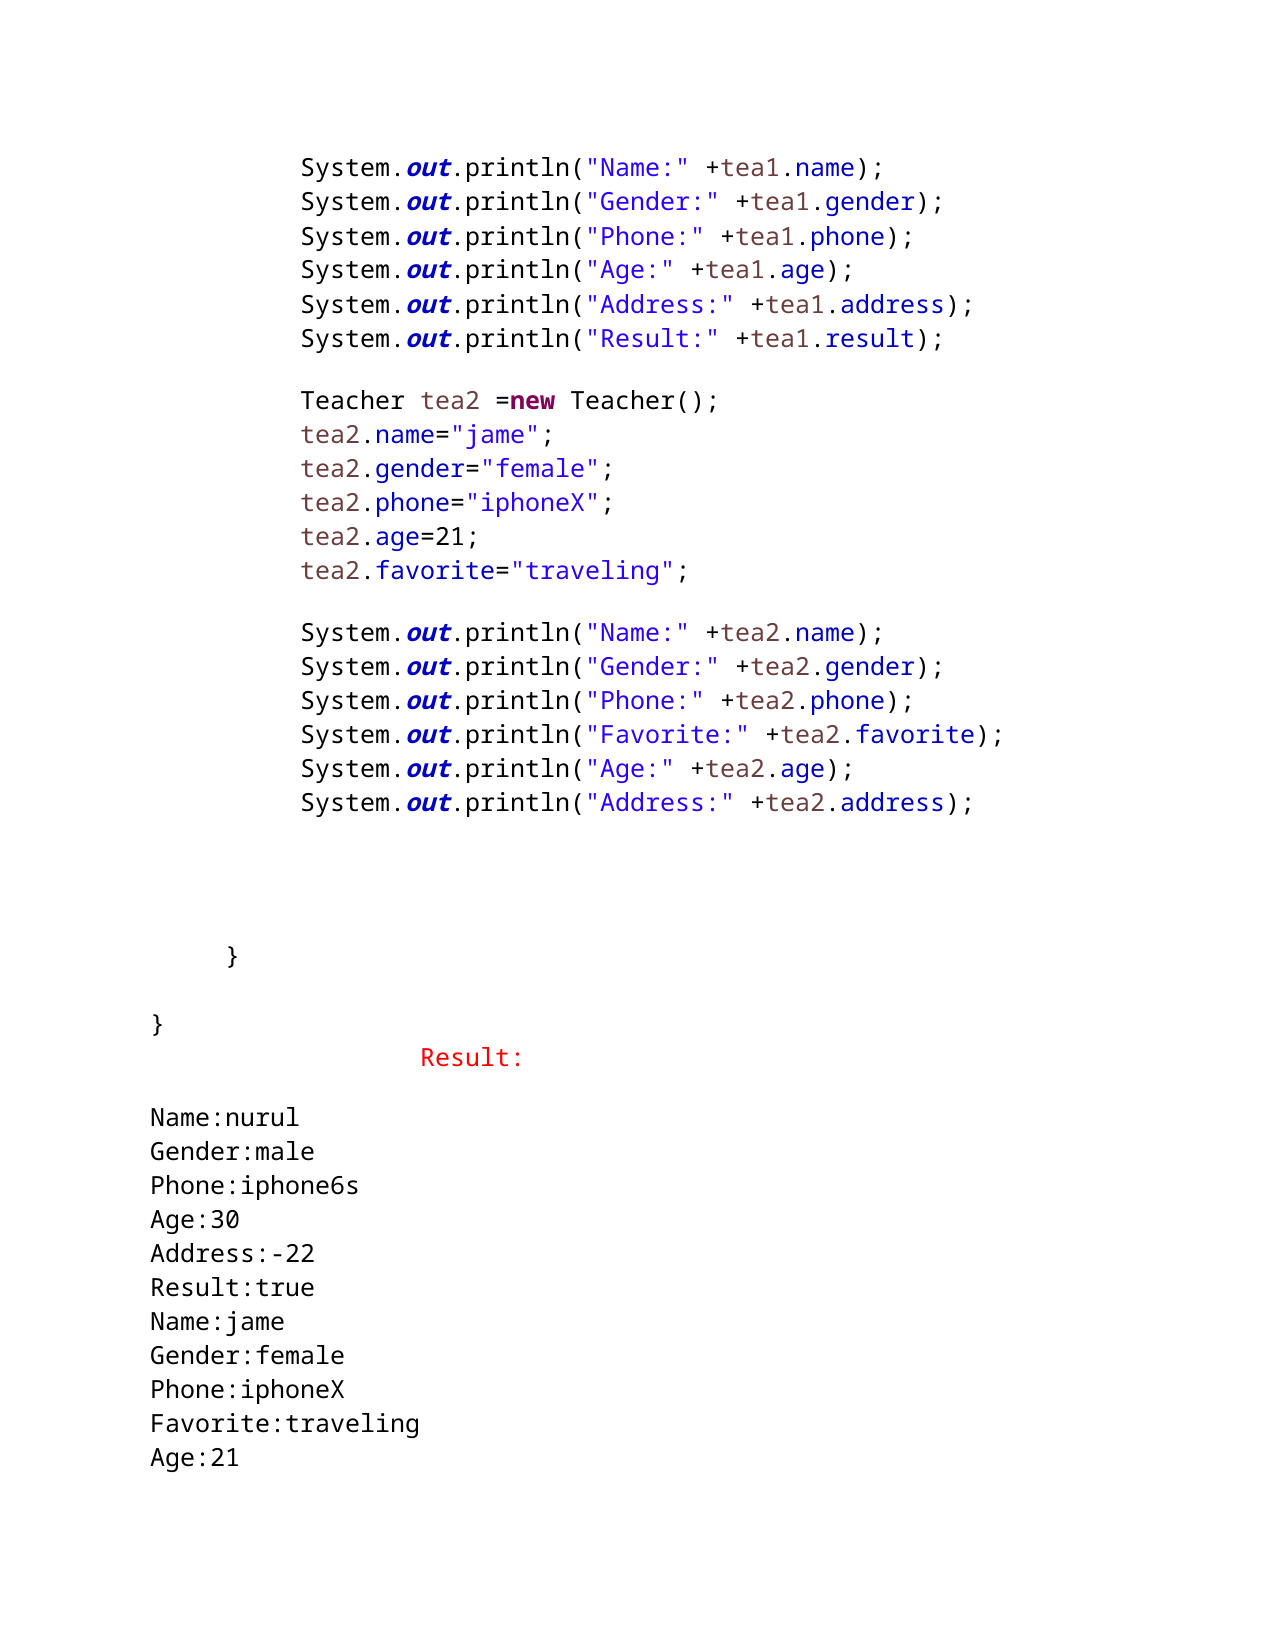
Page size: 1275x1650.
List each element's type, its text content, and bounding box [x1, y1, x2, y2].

text Gender:female [150, 1338, 1125, 1372]
text System.out.println("Age:" +tea1.age); [150, 252, 1125, 286]
text System.out.println("Name:" +tea1.name); [150, 150, 1125, 184]
text System.out.println("Phone:" +tea1.phone); [150, 218, 1125, 252]
text Gender:male [150, 1133, 1125, 1168]
text tea2.gender="female"; [150, 451, 1125, 484]
text System.out.println("Name:" +tea2.name); [150, 615, 1125, 649]
text Age:21 [150, 1440, 1125, 1474]
text System.out.println("Gender:" +tea2.gender); [150, 649, 1125, 683]
text Result: [150, 1039, 1125, 1073]
text System.out.println("Favorite:" +tea2.favorite); [150, 717, 1125, 751]
text } [150, 1005, 1125, 1039]
text System.out.println("Address:" +tea1.address); [150, 286, 1125, 320]
text System.out.println("Result:" +tea1.result); [150, 320, 1125, 354]
text Phone:iphoneX [150, 1372, 1125, 1406]
text Phone:iphone6s [150, 1168, 1125, 1202]
text System.out.println("Address:" +tea2.address); [150, 785, 1125, 819]
text Age:30 [150, 1202, 1125, 1236]
text Favorite:traveling [150, 1406, 1125, 1440]
text Address:-22 [150, 1236, 1125, 1270]
text System.out.println("Phone:" +tea2.phone); [150, 683, 1125, 717]
text Name:nurul [150, 1099, 1125, 1133]
text Teacher tea2 =new Teacher(); [150, 382, 1125, 416]
text System.out.println("Gender:" +tea1.gender); [150, 184, 1125, 218]
text Result:true [150, 1270, 1125, 1304]
text System.out.println("Age:" +tea2.age); [150, 751, 1125, 785]
text Name:jame [150, 1304, 1125, 1338]
text tea2.phone="iphoneX"; [150, 484, 1125, 519]
text } [150, 937, 1125, 971]
text tea2.name="jame"; [150, 416, 1125, 451]
text tea2.age=21; [150, 519, 1125, 553]
text tea2.favorite="traveling"; [150, 553, 1125, 587]
